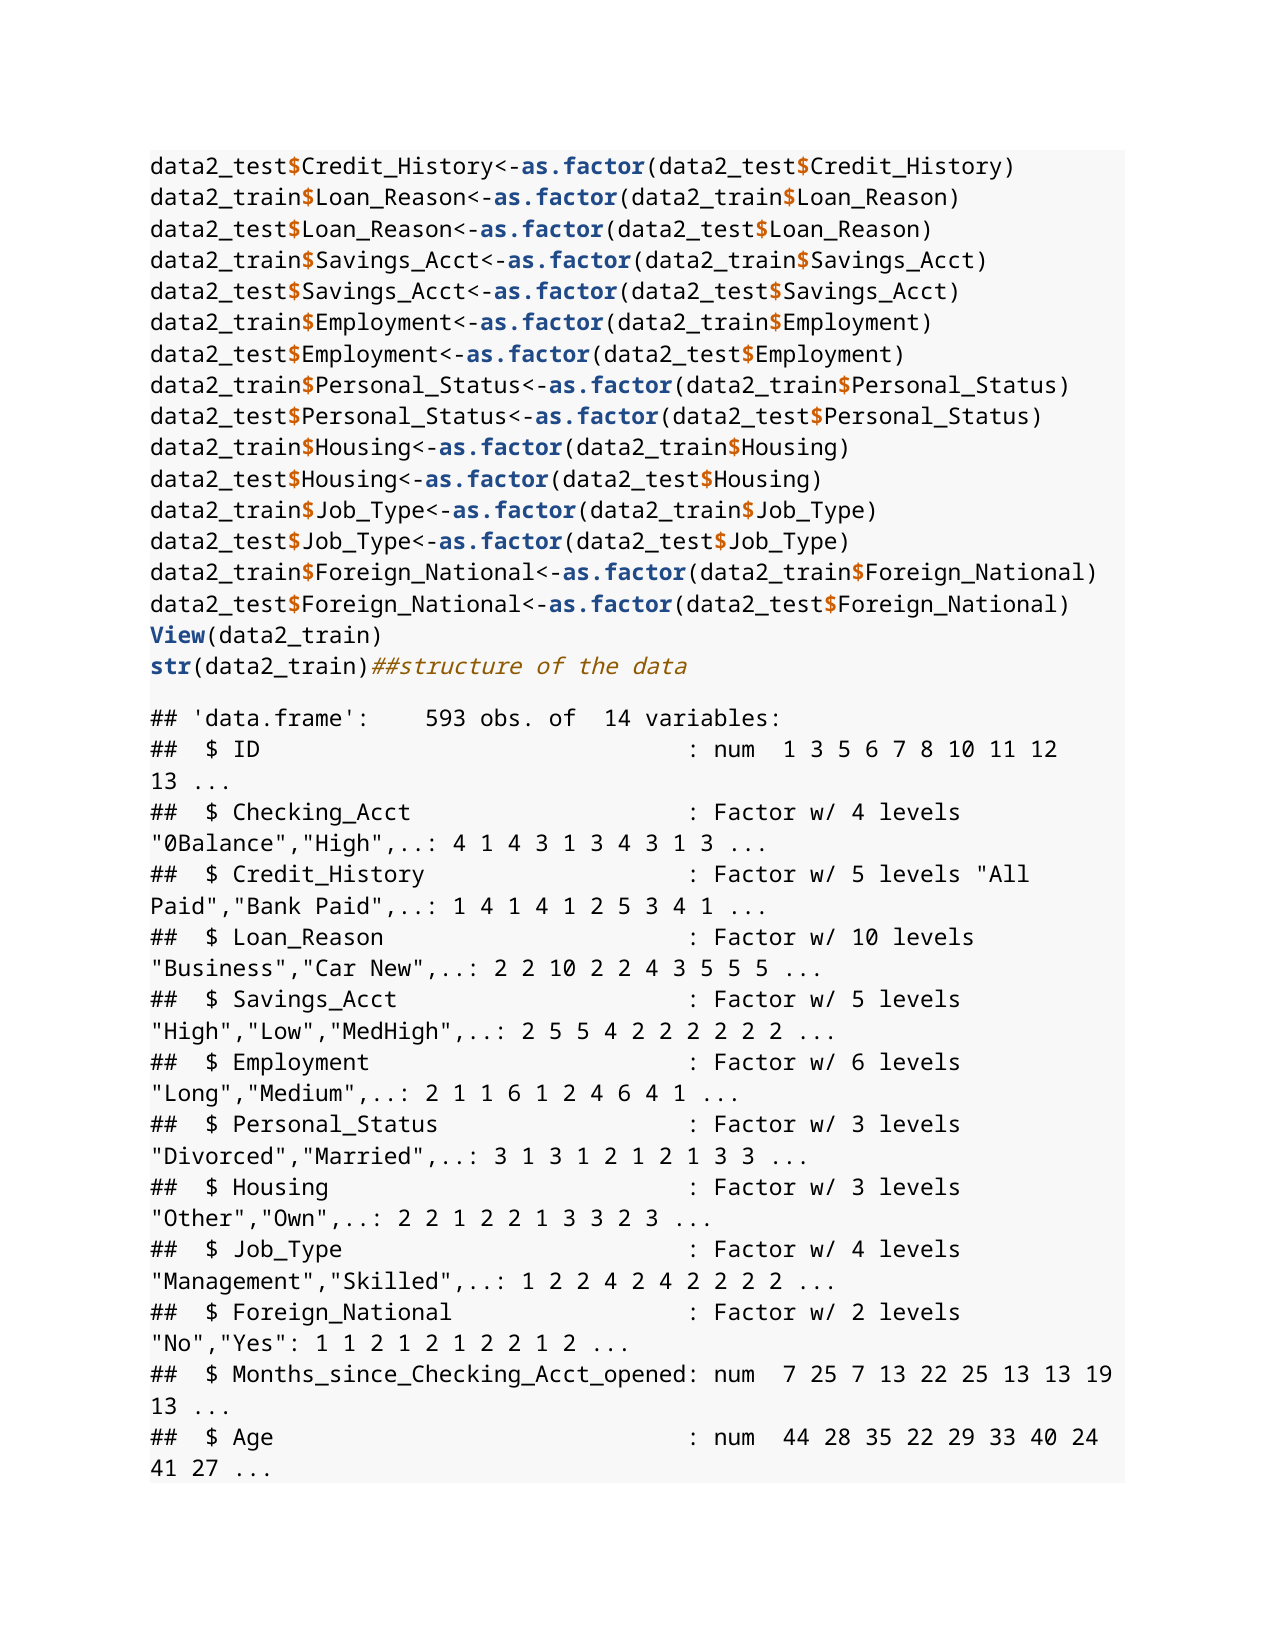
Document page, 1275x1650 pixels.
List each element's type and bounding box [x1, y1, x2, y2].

text [150, 702, 1125, 1483]
text [150, 150, 1125, 681]
